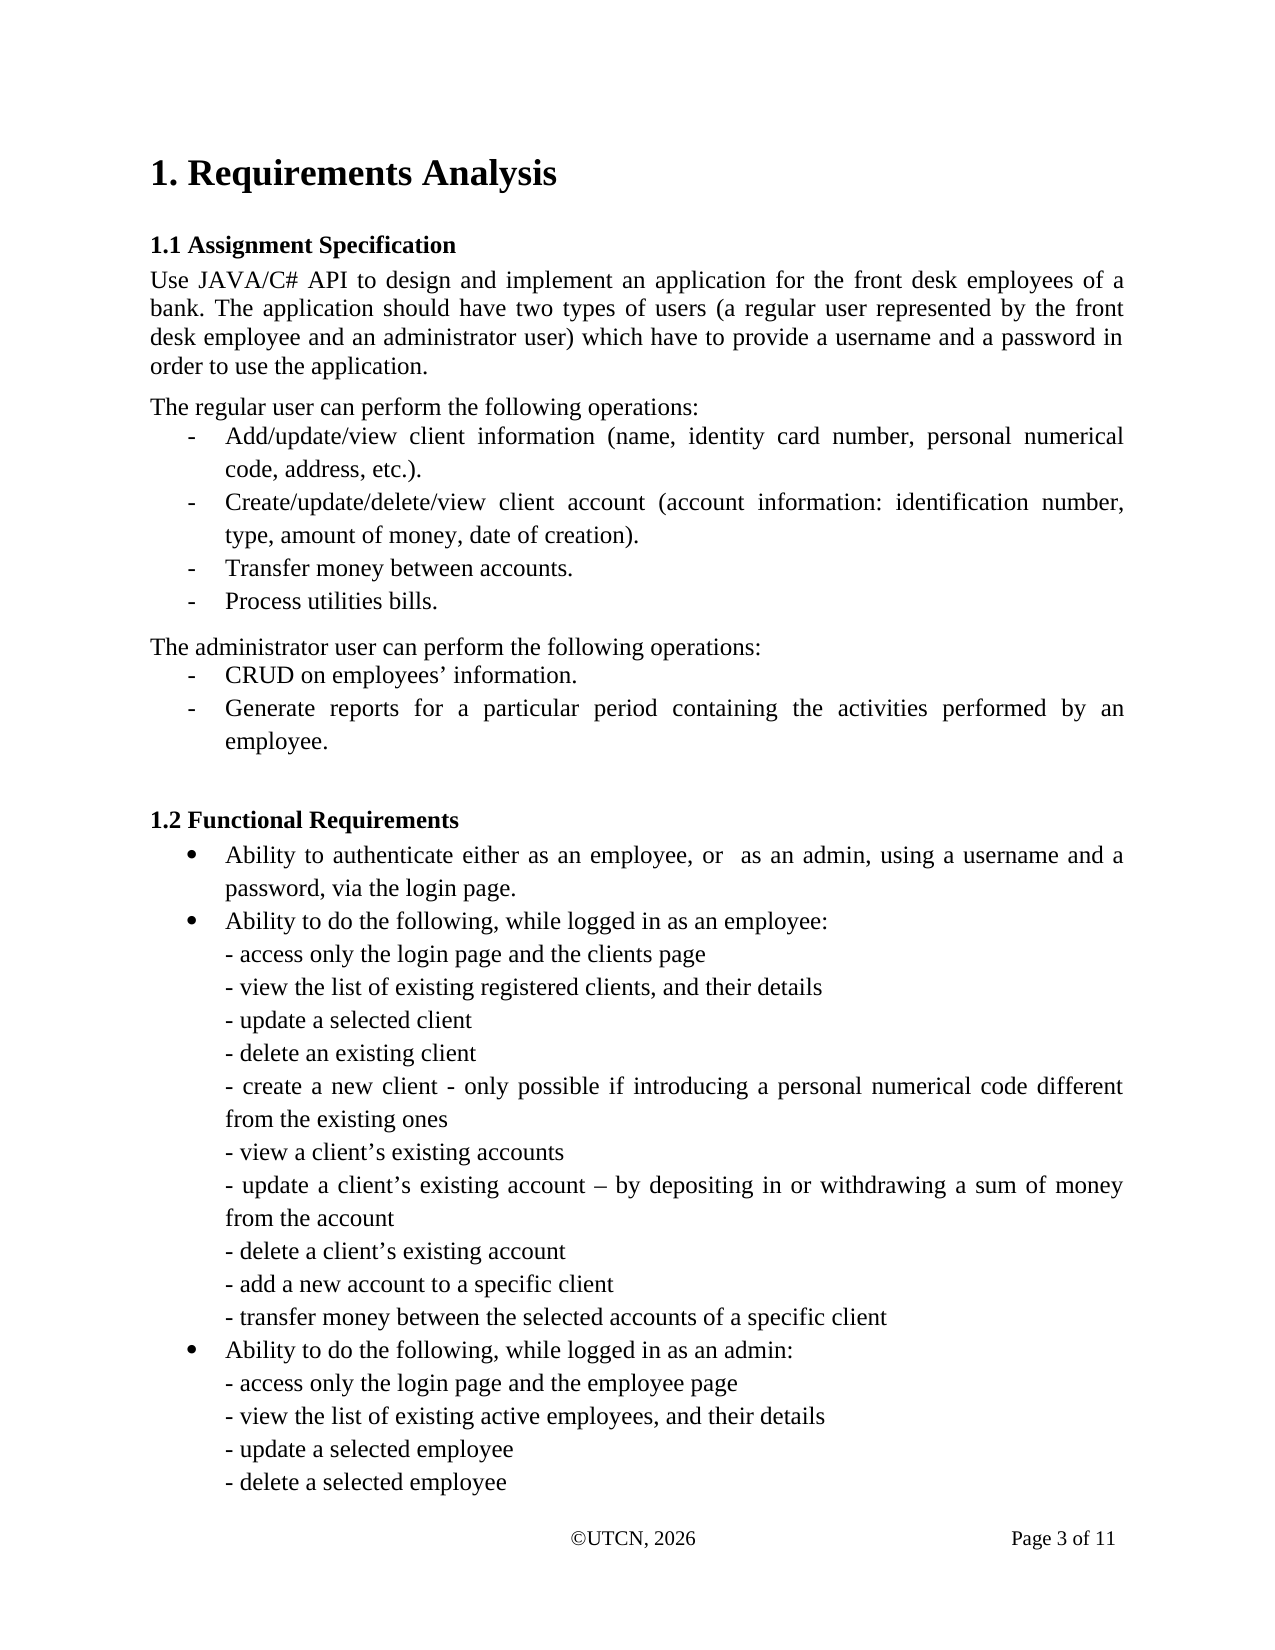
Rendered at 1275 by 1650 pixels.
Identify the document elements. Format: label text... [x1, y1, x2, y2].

title 1. Requirements Analysis [150, 150, 1125, 193]
list - access only the login page and the employee page [225, 1368, 1125, 1397]
text Use JAVA/C# API to design and implement an application for the front desk employees of a bank. The application should have two types of users (a regular user represented by the front desk employee and an administrator user) which have to provide a username and a password in order to use the application. [150, 265, 1125, 380]
list - add a new account to a specific client [225, 1269, 1125, 1298]
list - create a new client - only possible if introducing a personal numerical code different from the existing ones [225, 1071, 1125, 1133]
list Transfer money between accounts. [187, 553, 1125, 582]
text The regular user can perform the following operations: [150, 392, 1125, 421]
subtitle Functional Requirements [150, 805, 1125, 834]
list Process utilities bills. [187, 586, 1125, 615]
list - access only the login page and the clients page [225, 939, 1125, 968]
list CRUD on employees’ information. [187, 660, 1125, 689]
list - view the list of existing registered clients, and their details [225, 972, 1125, 1001]
list - view a client’s existing accounts [225, 1137, 1125, 1166]
list Ability to authenticate either as an employee, or as an admin, using a username and a password, via the login page. [187, 840, 1125, 902]
list - delete a client’s existing account [225, 1236, 1125, 1265]
list - delete an existing client [225, 1038, 1125, 1067]
list Ability to do the following, while logged in as an admin: [187, 1335, 1125, 1364]
list Ability to do the following, while logged in as an employee: [187, 906, 1125, 935]
list Generate reports for a particular period containing the activities performed by an employee. [187, 693, 1125, 755]
subtitle Assignment Specification [150, 230, 1125, 258]
list - update a client’s existing account – by depositing in or withdrawing a sum of money from the account [225, 1170, 1125, 1232]
list Add/update/view client information (name, identity card number, personal numerical code, address, etc.). [187, 421, 1125, 483]
text The administrator user can perform the following operations: [150, 632, 1125, 660]
list - update a selected client [225, 1005, 1125, 1034]
list - transfer money between the selected accounts of a specific client [225, 1302, 1125, 1331]
list - delete a selected employee [225, 1467, 1125, 1496]
list - update a selected employee [225, 1434, 1125, 1463]
list - view the list of existing active employees, and their details [225, 1401, 1125, 1430]
list Create/update/delete/view client account (account information: identification number, type, amount of money, date of creation). [187, 487, 1125, 549]
